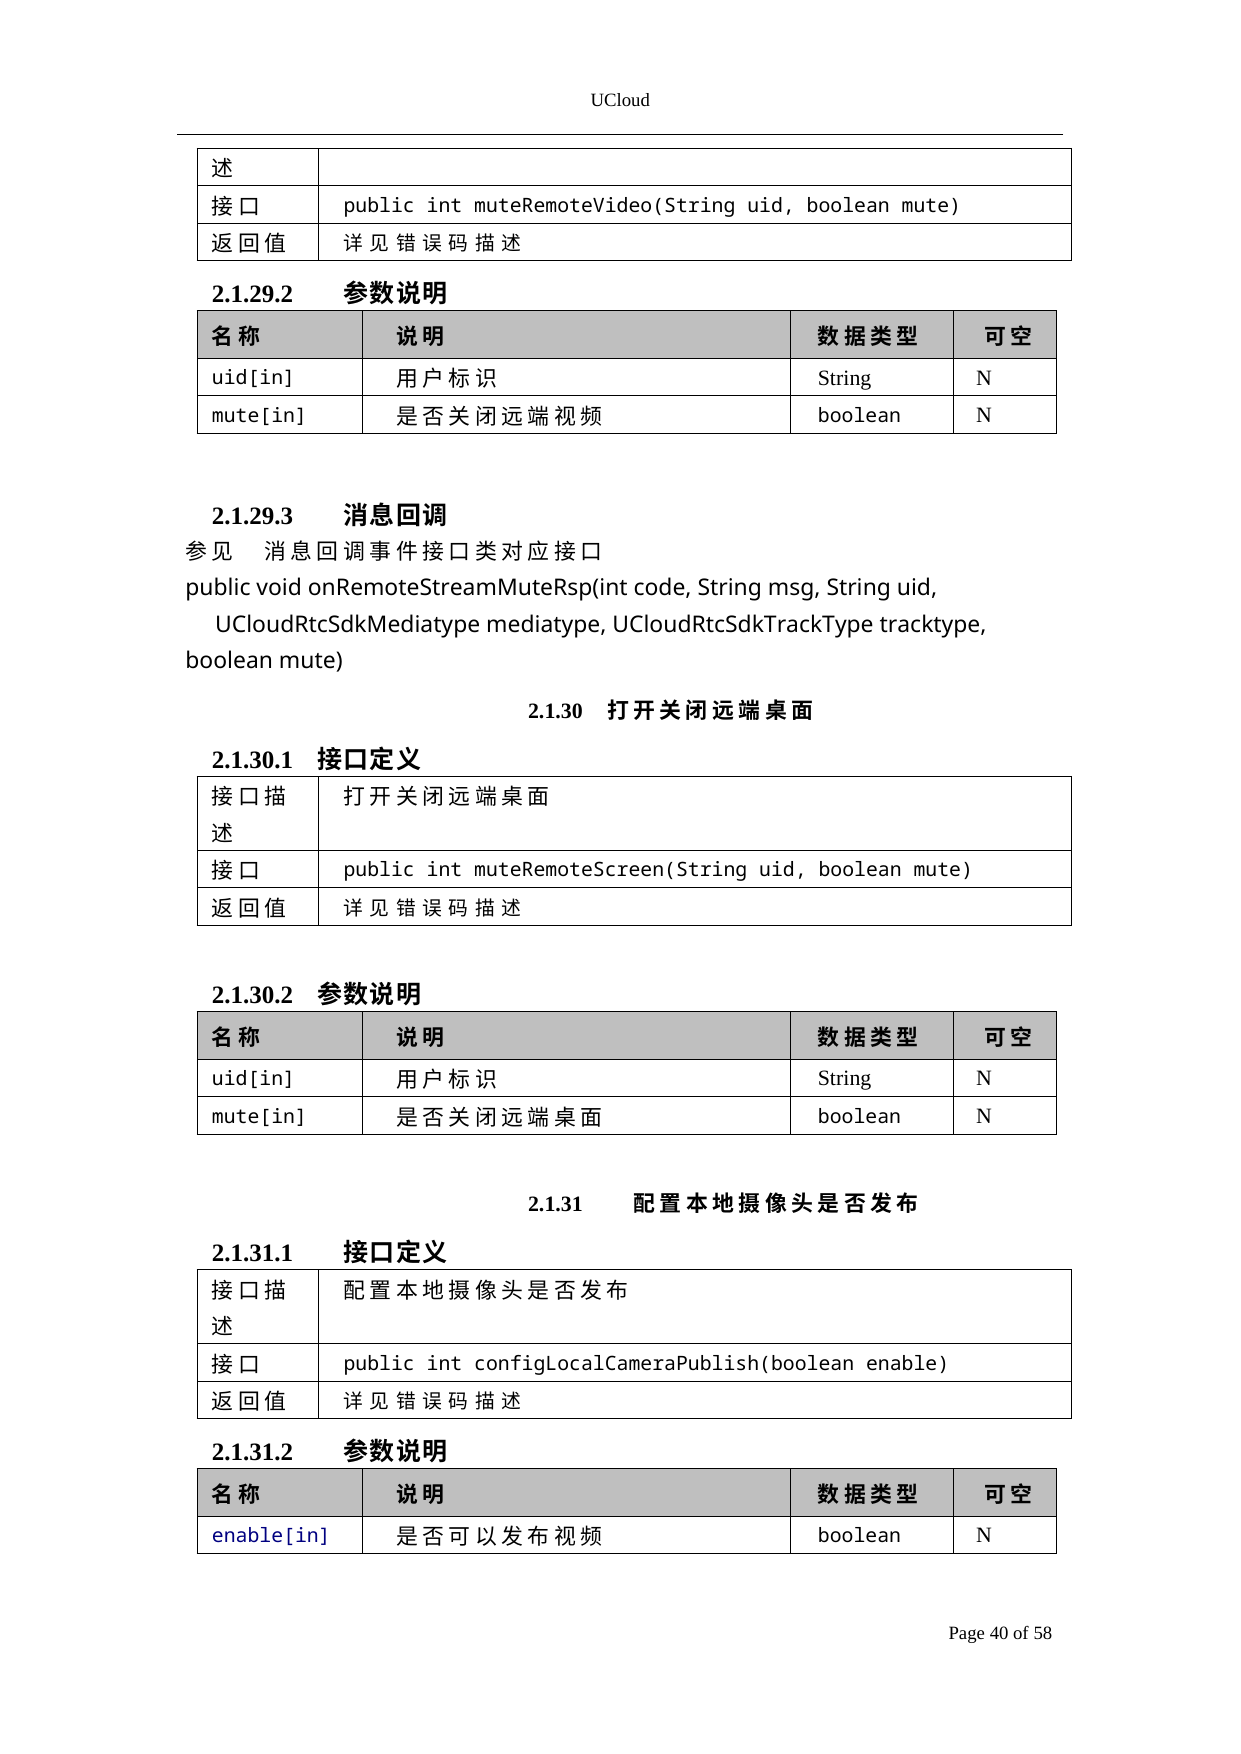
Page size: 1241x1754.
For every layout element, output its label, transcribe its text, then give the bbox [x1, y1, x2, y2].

table_cell 详见错误码描述 [319, 888, 1071, 925]
table_header 可空 [954, 1469, 1056, 1516]
table_cell uid[in] [198, 359, 362, 395]
table_cell 用户标识 [363, 1060, 790, 1096]
table_header 配置本地摄像头是否发布 [319, 1270, 1071, 1343]
table_cell N [954, 359, 1056, 395]
table_header 名称 [198, 1469, 362, 1516]
table_cell boolean [791, 1097, 953, 1134]
text 参见 消息回调事件接口类对应接口 [185, 532, 1055, 568]
table_cell 返回值 [198, 1382, 318, 1418]
table_cell 接口 [198, 186, 318, 223]
table_header 打开关闭远端视频 [319, 149, 1071, 185]
table_cell 详见错误码描述 [319, 224, 1071, 260]
table_cell String [791, 1060, 953, 1096]
subtitle 参数说明 [200, 1432, 1055, 1468]
table_header 数据类型 [791, 311, 953, 358]
subtitle 消息回调 [200, 496, 1055, 532]
table_cell N [954, 396, 1056, 433]
table_cell public int muteRemoteScreen(String uid, boolean mute) [319, 851, 1071, 887]
table_cell N [954, 1060, 1056, 1096]
table_header 说明 [363, 1012, 790, 1059]
table_cell boolean [791, 1517, 953, 1553]
table_cell String [791, 359, 953, 395]
subtitle 参数说明 [200, 274, 1055, 310]
table_cell N [954, 1517, 1056, 1553]
table_header 数据类型 [791, 1469, 953, 1516]
table_header 说明 [363, 1469, 790, 1516]
table_cell uid[in] [198, 1060, 362, 1096]
table_header 数据类型 [791, 1012, 953, 1059]
table_cell 返回值 [198, 224, 318, 260]
subtitle 接口定义 [200, 1233, 1055, 1269]
table_cell mute[in] [198, 396, 362, 433]
subtitle 打开关闭远端桌面 [510, 690, 1032, 727]
table_header 接口描述 [198, 149, 318, 185]
table_cell 接口 [198, 1344, 318, 1381]
table_header 接口描述 [198, 777, 318, 850]
subtitle 配置本地摄像头是否发布 [510, 1184, 1032, 1220]
subtitle 接口定义 [200, 739, 1055, 776]
table_cell enable[in] [198, 1517, 362, 1553]
text UCloudRtcSdkMediatype mediatype, UCloudRtcSdkTrackType tracktype, boolean mute) [185, 605, 1055, 678]
table_cell public int configLocalCameraPublish(boolean enable) [319, 1344, 1071, 1381]
table_cell 是否可以发布视频 [363, 1517, 790, 1553]
table_header 说明 [363, 311, 790, 358]
table_header 名称 [198, 1012, 362, 1059]
table_header 名称 [198, 311, 362, 358]
table_header 可空 [954, 1012, 1056, 1059]
table_cell public int muteRemoteVideo(String uid, boolean mute) [319, 186, 1071, 223]
table_cell 返回值 [198, 888, 318, 925]
table_cell boolean [791, 396, 953, 433]
table_cell 是否关闭远端桌面 [363, 1097, 790, 1134]
table_header 接口描述 [198, 1270, 318, 1343]
table_cell 详见错误码描述 [319, 1382, 1071, 1418]
table_header 可空 [954, 311, 1056, 358]
table_cell 是否关闭远端视频 [363, 396, 790, 433]
table_cell mute[in] [198, 1097, 362, 1134]
subtitle 参数说明 [200, 975, 1055, 1011]
table_cell N [954, 1097, 1056, 1134]
table_header 打开关闭远端桌面 [319, 777, 1071, 850]
table_cell 接口 [198, 851, 318, 887]
table_cell 用户标识 [363, 359, 790, 395]
text public void onRemoteStreamMuteRsp(int code, String msg, String uid, [185, 568, 1055, 605]
